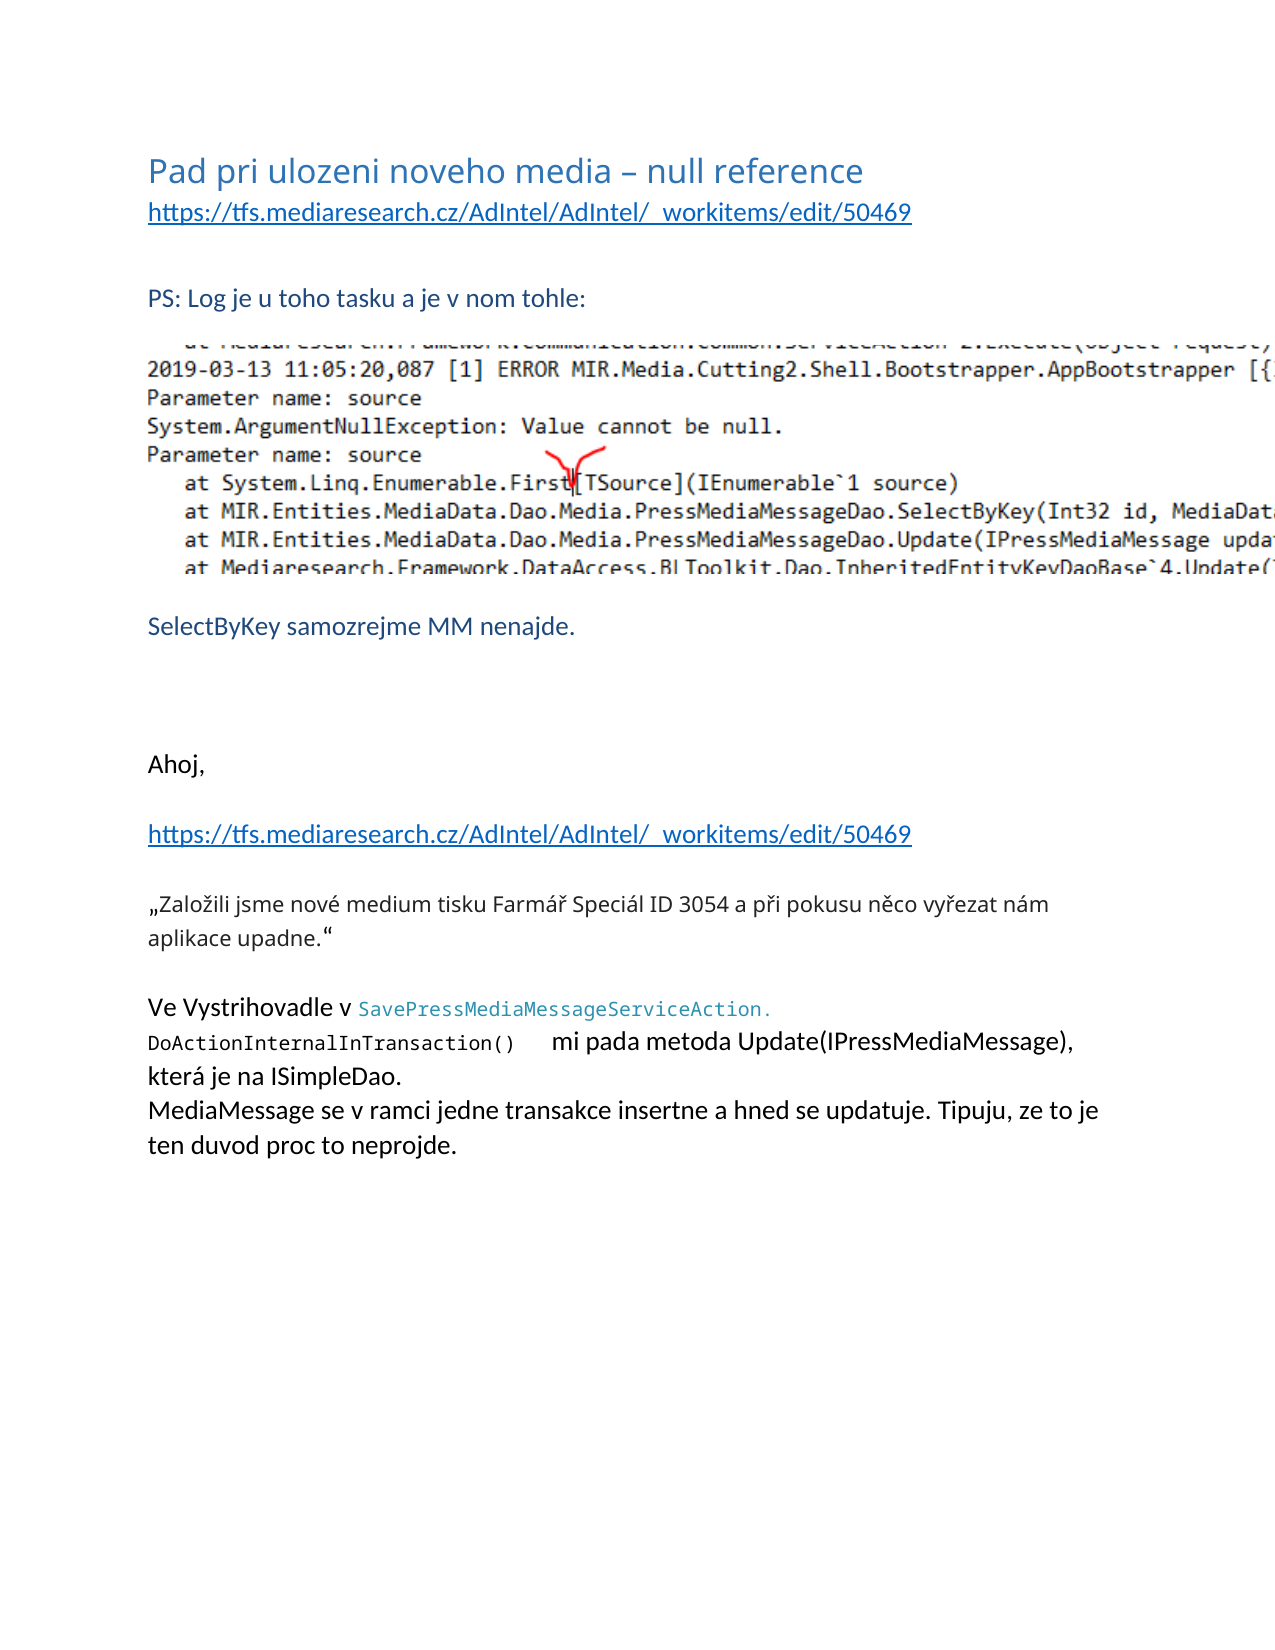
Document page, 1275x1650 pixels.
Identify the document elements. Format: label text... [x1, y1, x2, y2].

text MediaMessage se v ramci jedne transakce insertne a hned se updatuje. Tipuju, ze to je ten duvod proc to neprojde. [148, 1093, 1127, 1161]
text PS: Log je u toho tasku a je v nom tohle: [148, 281, 1127, 314]
subtitle Pad pri ulozeni noveho media – null reference [148, 148, 1127, 193]
text SelectByKey samozrejme MM nenajde. [148, 609, 1127, 642]
text Ahoj, [148, 748, 1127, 781]
text https://tfs.mediaresearch.cz/AdIntel/AdIntel/_workitems/edit/50469 [148, 817, 1127, 850]
picture [147, 345, 1275, 574]
text Ve Vystrihovadle v SavePressMediaMessageServiceAction. DoActionInternalInTransaction() mi pada metoda Update(IPressMediaMessage), která je na ISimpleDao. [148, 990, 1127, 1092]
text „Založili jsme nové medium tisku Farmář Speciál ID 3054 a při pokusu něco vyřezat nám aplikace upadne.“ [148, 886, 1127, 953]
text https://tfs.mediaresearch.cz/AdIntel/AdIntel/_workitems/edit/50469 [148, 195, 1127, 228]
